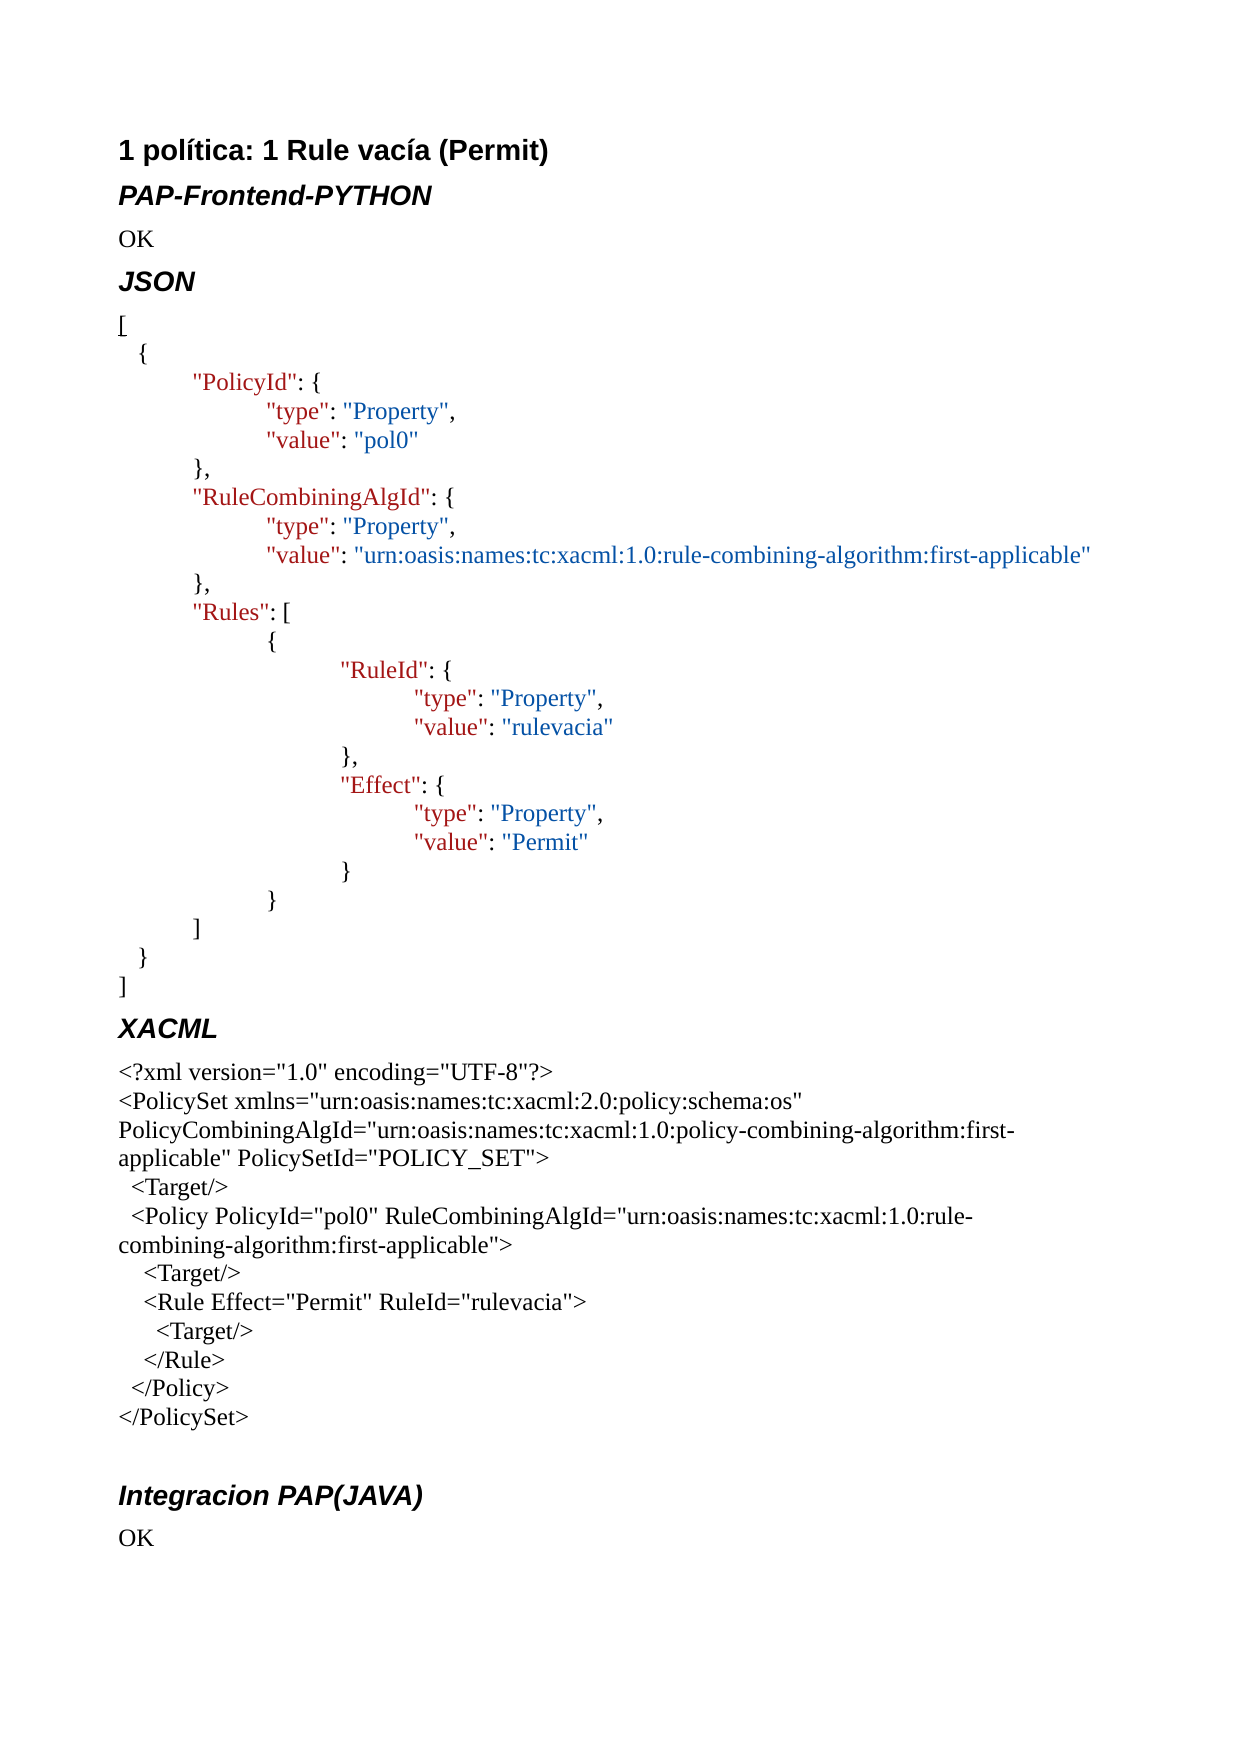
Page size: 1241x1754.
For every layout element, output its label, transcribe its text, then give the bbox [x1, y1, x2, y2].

subtitle PAP-Frontend-PYTHON [118, 179, 1122, 211]
text "type": "Property", [118, 683, 1122, 712]
text OK [118, 1523, 1122, 1552]
text <Policy PolicyId="pol0" RuleCombiningAlgId="urn:oasis:names:tc:xacml:1.0:rule-combining-algorithm:first-applicable"> [118, 1201, 1063, 1258]
text "value": "pol0" [118, 425, 1122, 453]
text "value": "rulevacia" [118, 712, 1122, 741]
text </Rule> [118, 1345, 1063, 1373]
text "type": "Property", [118, 511, 1122, 540]
text ] [118, 913, 1122, 942]
text <Target/> [118, 1316, 1063, 1345]
text } [118, 942, 1122, 971]
text <Target/> [118, 1172, 1063, 1201]
text "Effect": { [118, 770, 1122, 798]
text "RuleId": { [118, 655, 1122, 683]
text }, [118, 453, 1122, 482]
subtitle XACML [118, 1012, 1122, 1045]
text <PolicySet xmlns="urn:oasis:names:tc:xacml:2.0:policy:schema:os" PolicyCombiningAlgId="urn:oasis:names:tc:xacml:1.0:policy-combining-algorithm:first-applicable" PolicySetId="POLICY_SET"> [118, 1086, 1063, 1172]
text <?xml version="1.0" encoding="UTF-8"?> [118, 1057, 1063, 1086]
text }, [118, 568, 1122, 597]
text <Rule Effect="Permit" RuleId="rulevacia"> [118, 1287, 1063, 1316]
text </PolicySet> [118, 1402, 1063, 1431]
text }, [118, 741, 1122, 770]
list OK [118, 224, 1063, 252]
text "type": "Property", [118, 798, 1122, 827]
text "RuleCombiningAlgId": { [118, 482, 1122, 511]
text [ [118, 310, 1063, 338]
text <Target/> [118, 1258, 1063, 1287]
text "type": "Property", [118, 396, 1122, 425]
text ] [118, 971, 1063, 1000]
text "PolicyId": { [118, 367, 1122, 396]
text } [118, 856, 1122, 885]
text "value": "Permit" [118, 827, 1122, 856]
text { [118, 626, 1122, 655]
subtitle Integracion PAP(JAVA) [118, 1478, 1122, 1511]
text </Policy> [118, 1373, 1063, 1402]
subtitle 1 política: 1 Rule vacía (Permit) [118, 133, 1122, 166]
text } [118, 885, 1122, 913]
subtitle JSON [118, 265, 1122, 297]
text "value": "urn:oasis:names:tc:xacml:1.0:rule-combining-algorithm:first-applicable" [118, 540, 1122, 568]
text { [118, 338, 1122, 367]
text "Rules": [ [118, 597, 1122, 626]
